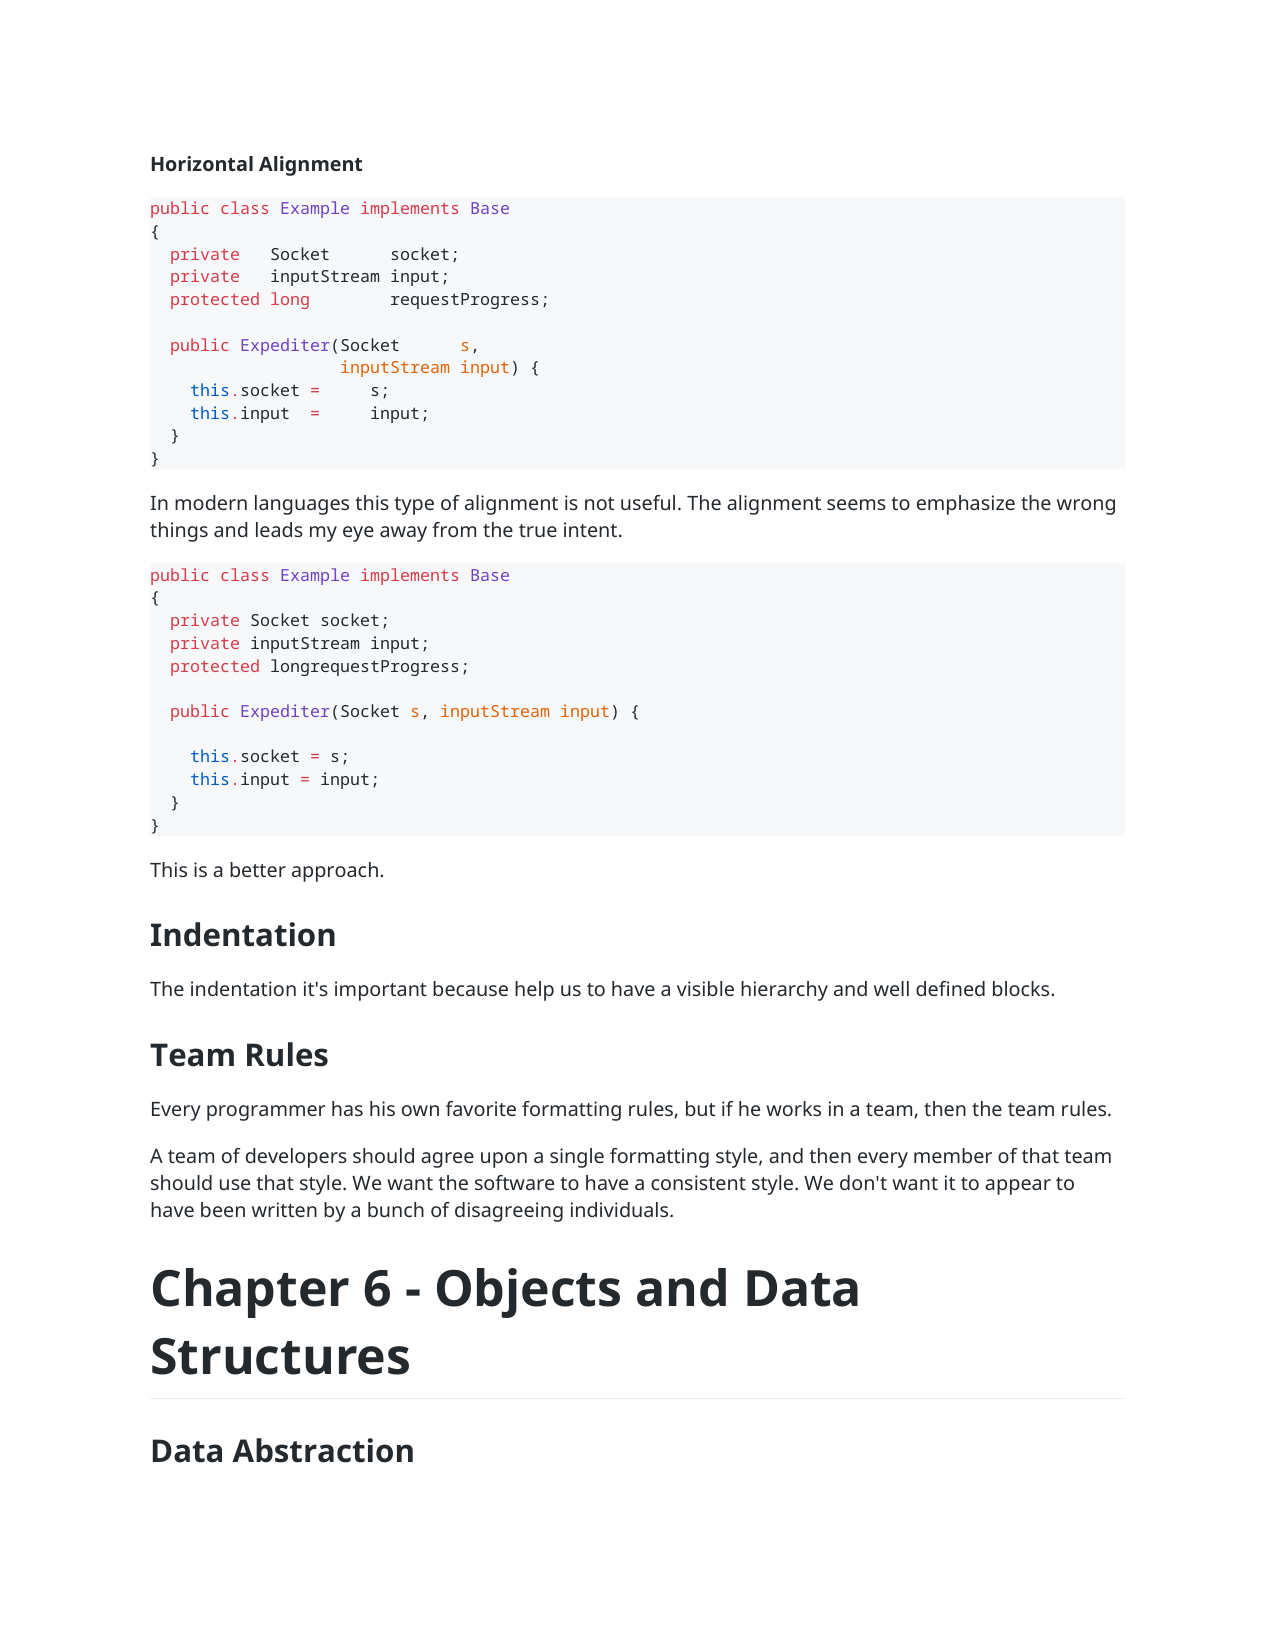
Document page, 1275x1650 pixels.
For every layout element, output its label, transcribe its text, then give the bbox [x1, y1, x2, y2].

text { [150, 586, 1125, 609]
text public class Example implements Base [150, 563, 1125, 586]
text private Socket socket; [150, 609, 1125, 632]
text this.input = input; [150, 768, 1125, 791]
text The indentation it's important because help us to have a visible hierarchy and well defined blocks. [150, 976, 1125, 1002]
text protected long requestProgress; [150, 288, 1125, 311]
text Team Rules [150, 1032, 1125, 1075]
text this.socket = s; [150, 745, 1125, 768]
text private inputStream input; [150, 265, 1125, 288]
text } [150, 791, 1125, 813]
text Chapter 6 - Objects and Data Structures [150, 1253, 1125, 1398]
text } [150, 813, 1125, 836]
text { [150, 220, 1125, 242]
text this.socket = s; [150, 379, 1125, 401]
text In modern languages this type of alignment is not useful. The alignment seems to emphasize the wrong things and leads my eye away from the true intent. [150, 489, 1125, 543]
text } [150, 424, 1125, 447]
text private Socket socket; [150, 242, 1125, 265]
text protected longrequestProgress; [150, 654, 1125, 677]
text Every programmer has his own favorite formatting rules, but if he works in a team, then the team rules. [150, 1095, 1125, 1122]
text private inputStream input; [150, 632, 1125, 654]
text Horizontal Alignment [150, 150, 1125, 177]
text this.input = input; [150, 401, 1125, 424]
text This is a better approach. [150, 856, 1125, 883]
text public class Example implements Base [150, 197, 1125, 220]
text Data Abstraction [150, 1429, 1125, 1471]
text A team of developers should agree upon a single formatting style, and then every member of that team should use that style. We want the software to have a consistent style. We don't want it to appear to have been written by a bunch of disagreeing individuals. [150, 1142, 1125, 1223]
text public Expediter(Socket s, [150, 333, 1125, 356]
text public Expediter(Socket s, inputStream input) { [150, 700, 1125, 722]
text inputStream input) { [150, 356, 1125, 379]
text } [150, 447, 1125, 469]
text Indentation [150, 913, 1125, 956]
